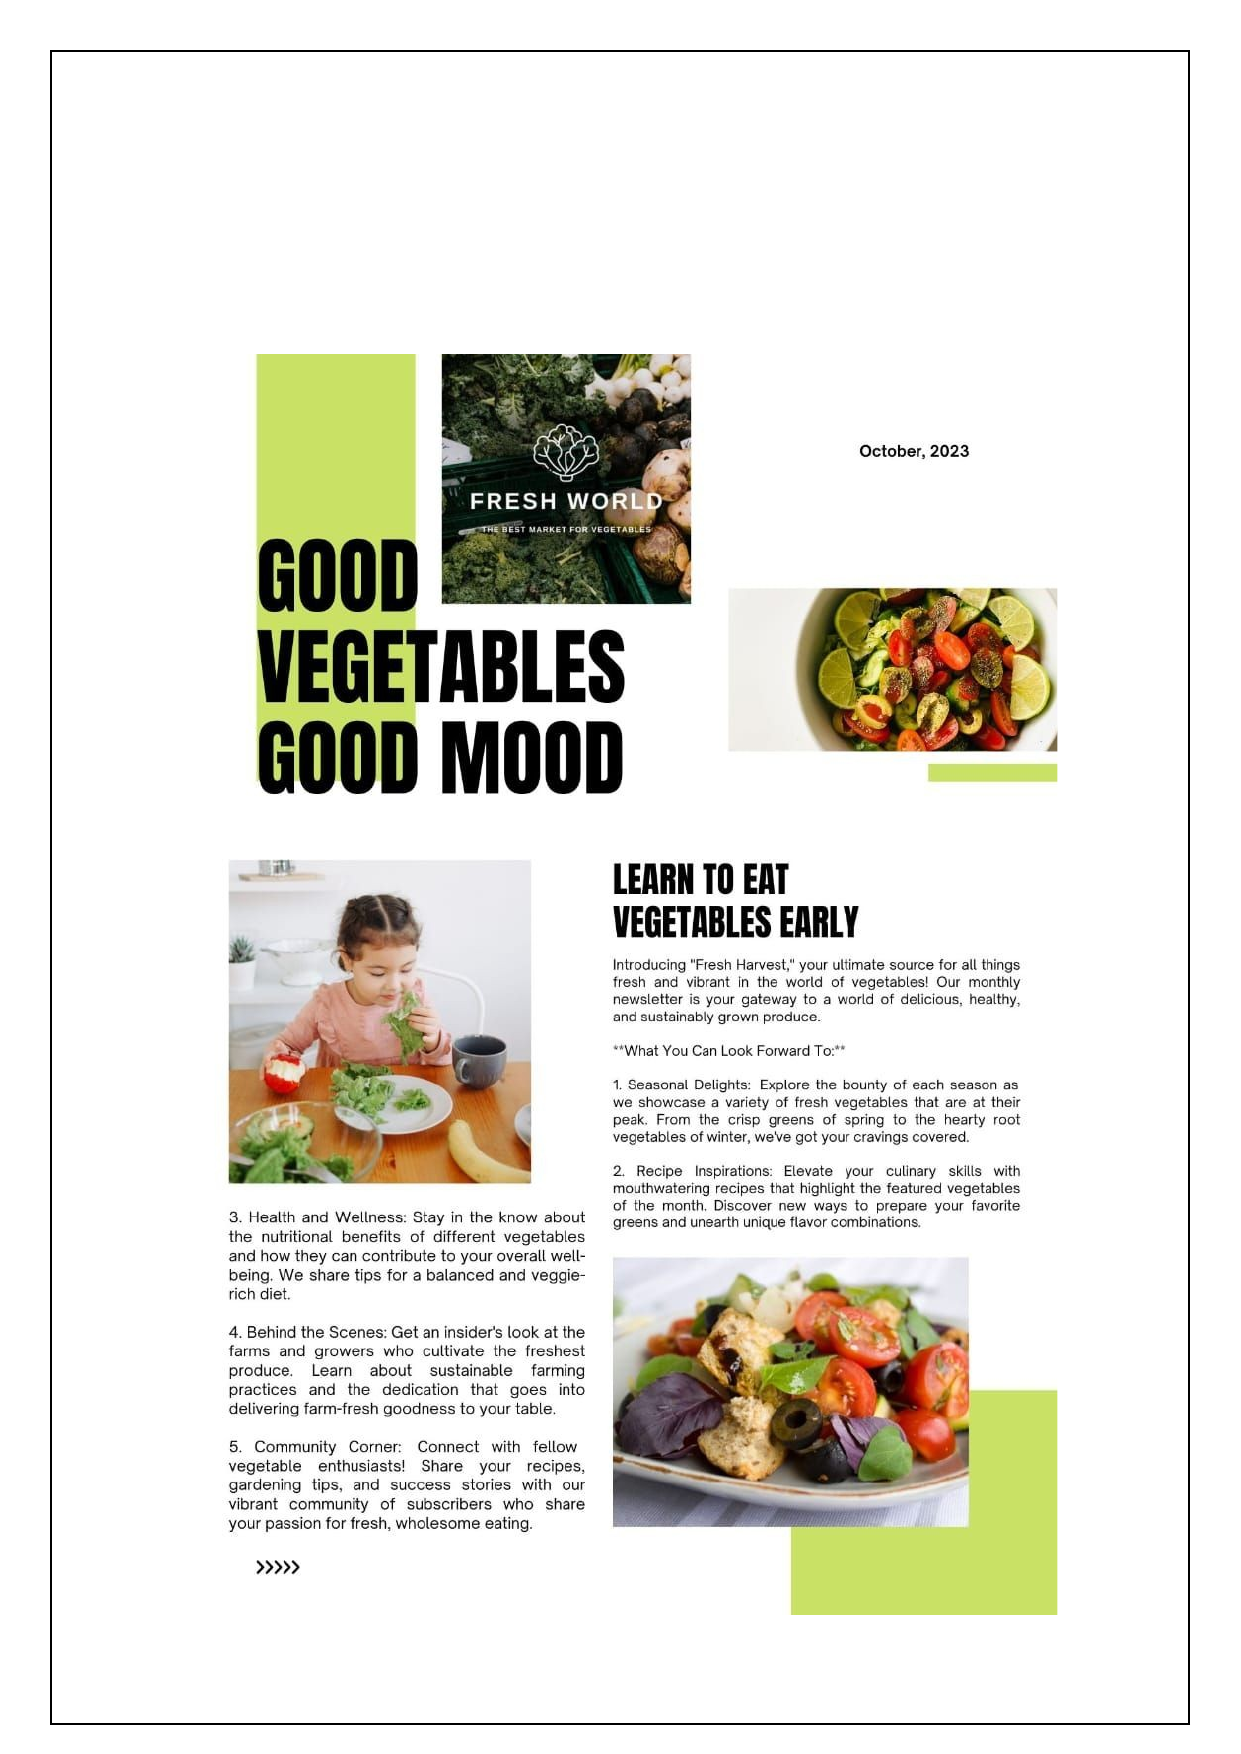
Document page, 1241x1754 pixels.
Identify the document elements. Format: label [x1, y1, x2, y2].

picture [214, 354, 1058, 1615]
